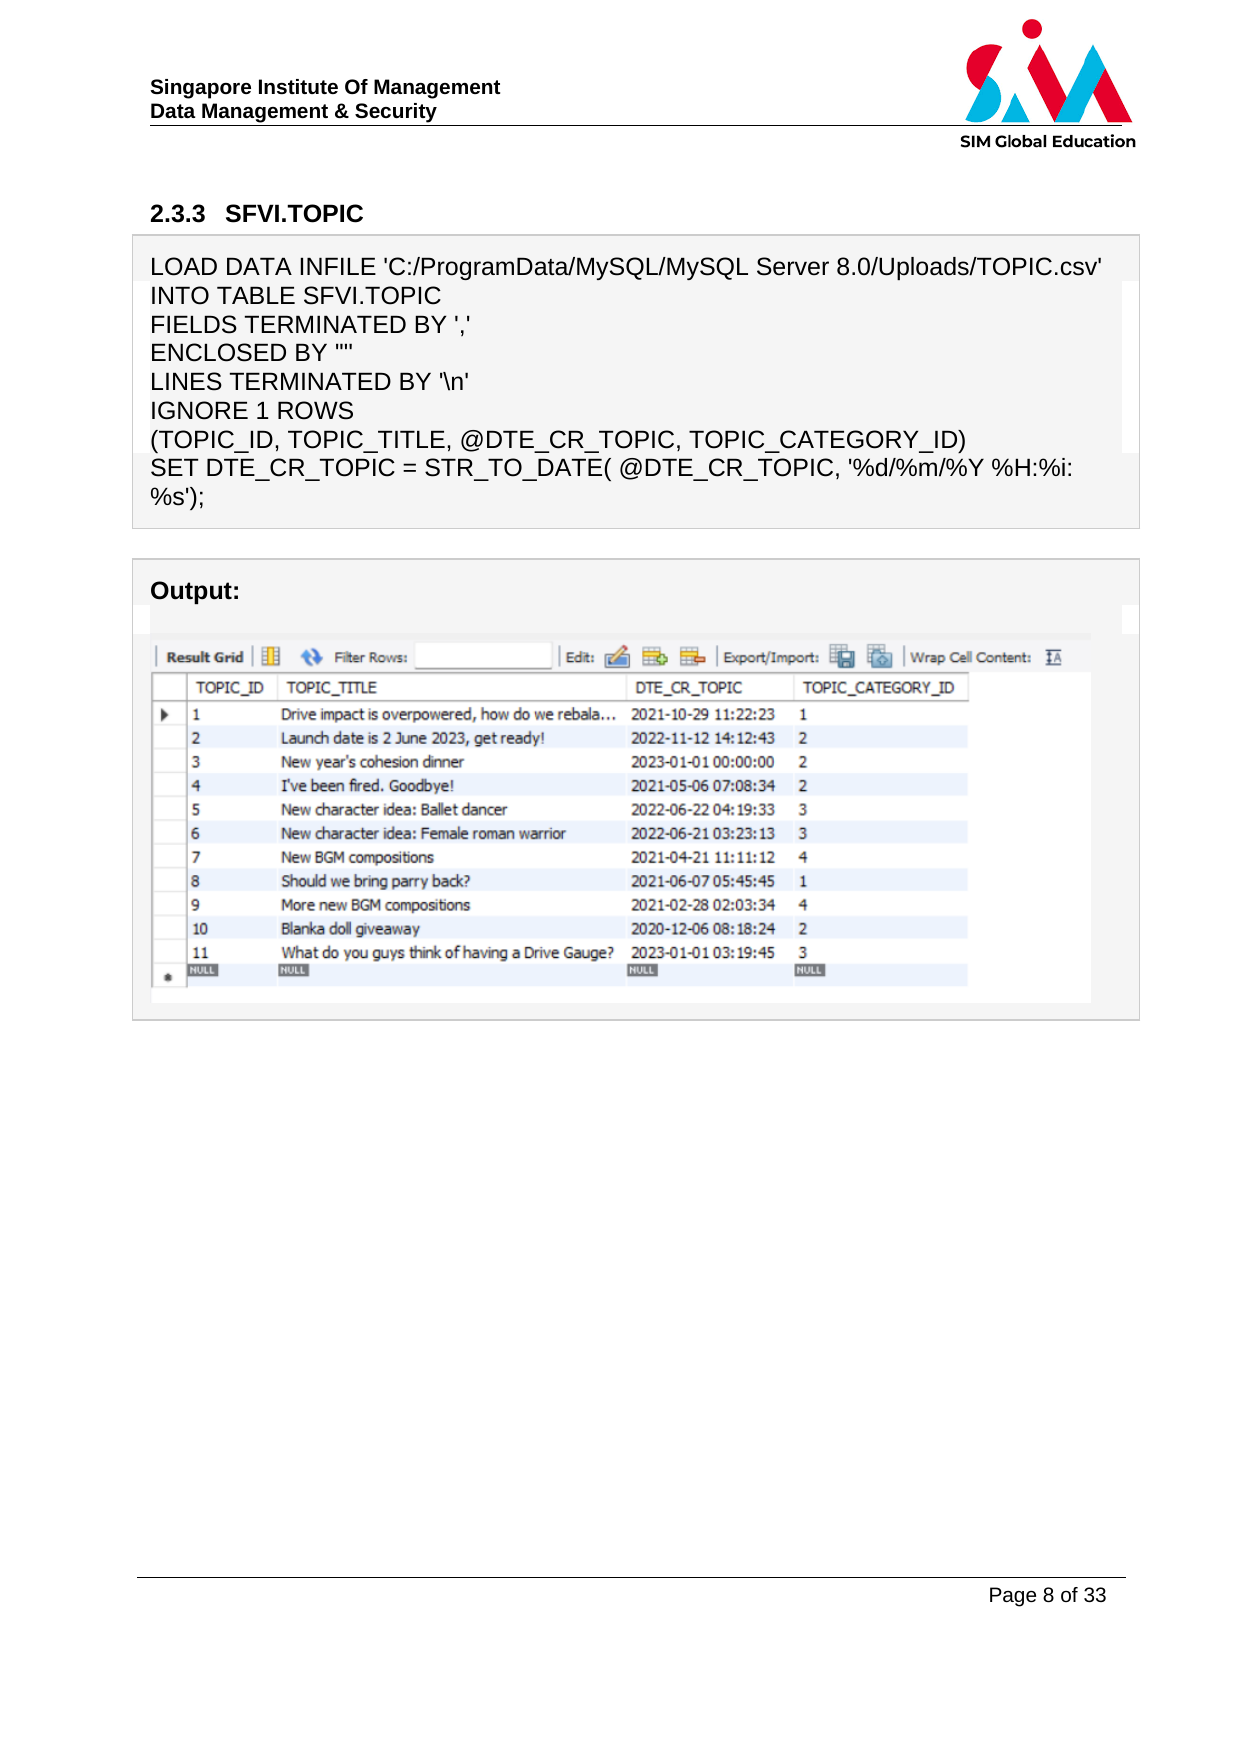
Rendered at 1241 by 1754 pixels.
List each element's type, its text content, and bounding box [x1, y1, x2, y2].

text FIELDS TERMINATED BY ',' [150, 310, 1122, 338]
text IGNORE 1 ROWS [150, 396, 1122, 425]
picture [937, 11, 1152, 156]
picture [150, 633, 1091, 1003]
text LINES TERMINATED BY '\n' [150, 367, 1122, 396]
subtitle SFVI.TOPIC [150, 199, 1122, 228]
text LOAD DATA INFILE 'C:/ProgramData/MySQL/MySQL Server 8.0/Uploads/TOPIC.csv' [133, 236, 1139, 281]
text SET DTE_CR_TOPIC = STR_TO_DATE( @DTE_CR_TOPIC, '%d/%m/%Y %H:%i:%s'); [133, 435, 1139, 528]
text Output: [133, 560, 1139, 605]
text INTO TABLE SFVI.TOPIC [150, 281, 1122, 310]
text ENCLOSED BY '"' [150, 338, 1122, 367]
